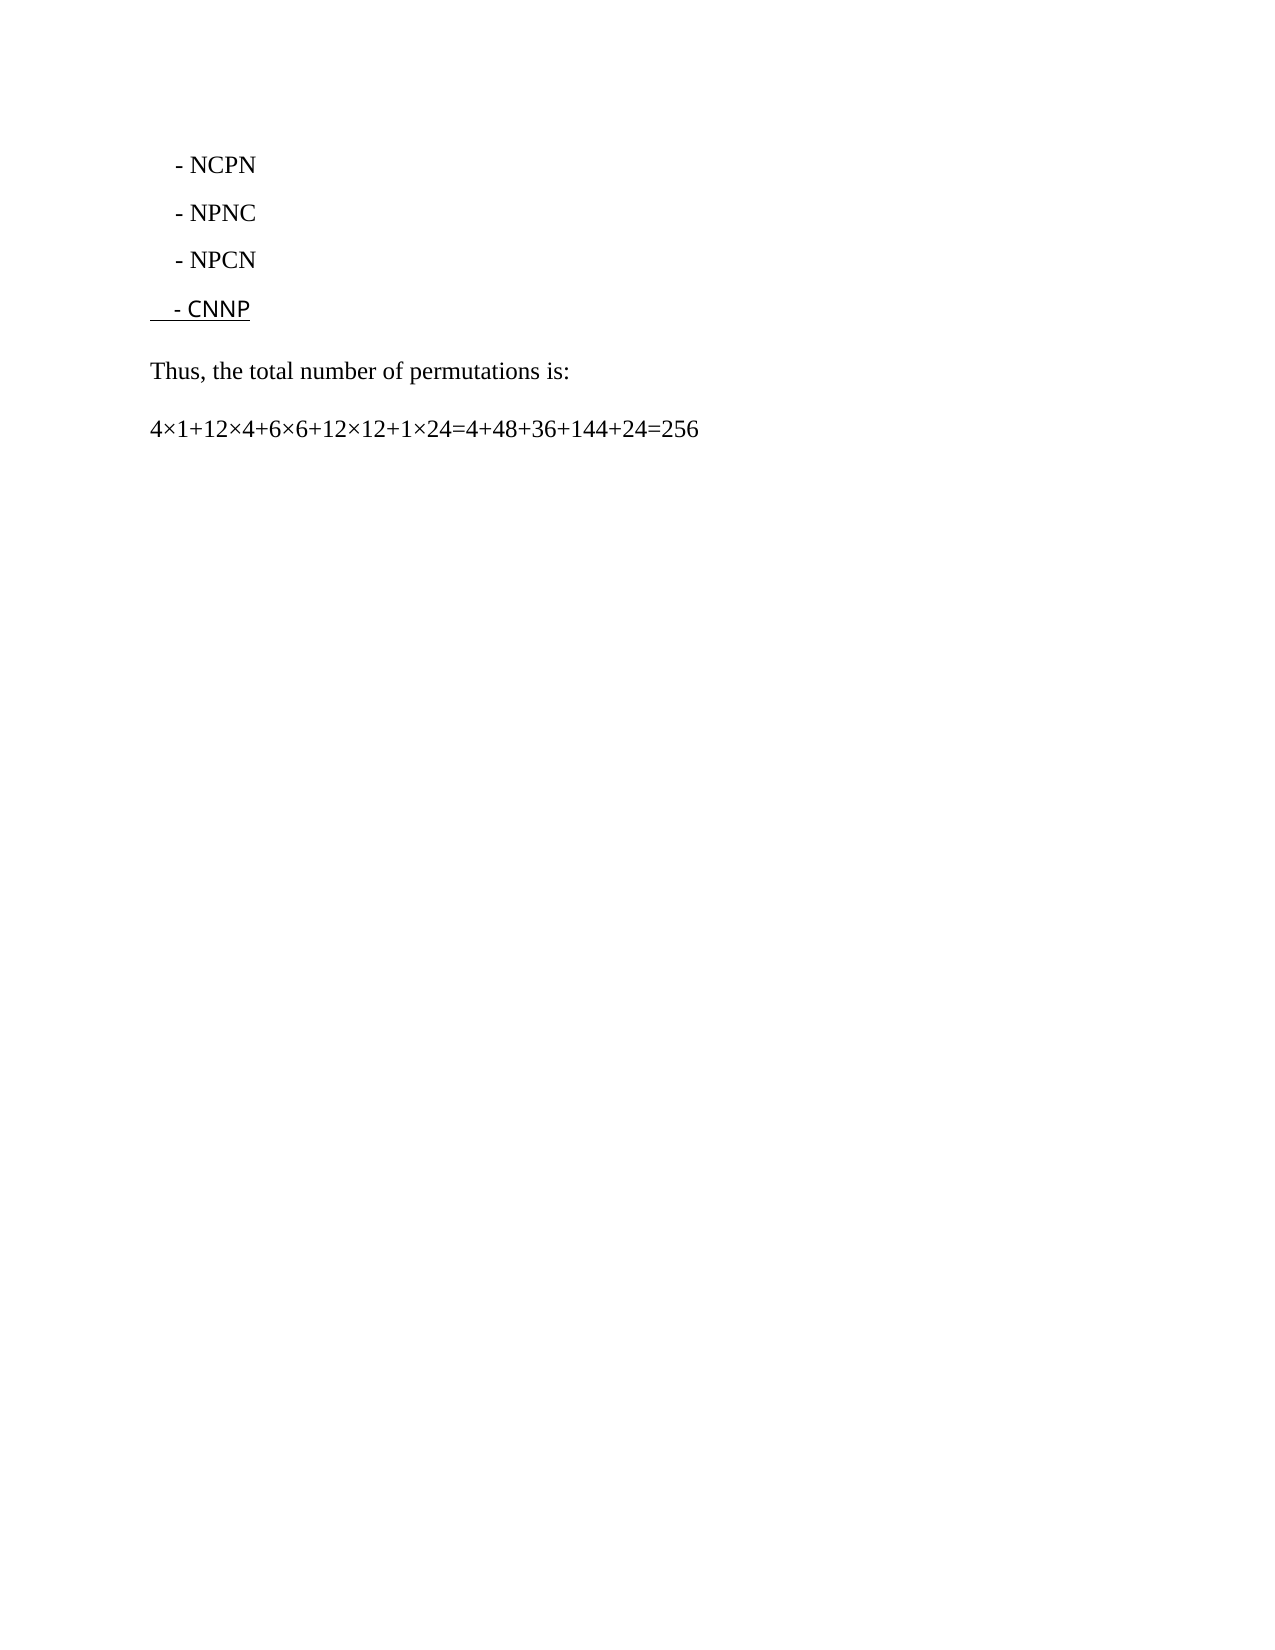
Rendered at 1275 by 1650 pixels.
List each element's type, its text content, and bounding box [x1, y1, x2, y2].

text - NCPN [150, 150, 1125, 179]
text Thus, the total number of permutations is: [150, 356, 1125, 385]
text 4×1+12×4+6×6+12×12+1×24=4+48+36+144+24=256 [150, 414, 1125, 443]
text - CNNP [150, 293, 1125, 324]
text - NPCN [150, 245, 1125, 274]
text - NPNC [150, 198, 1125, 226]
